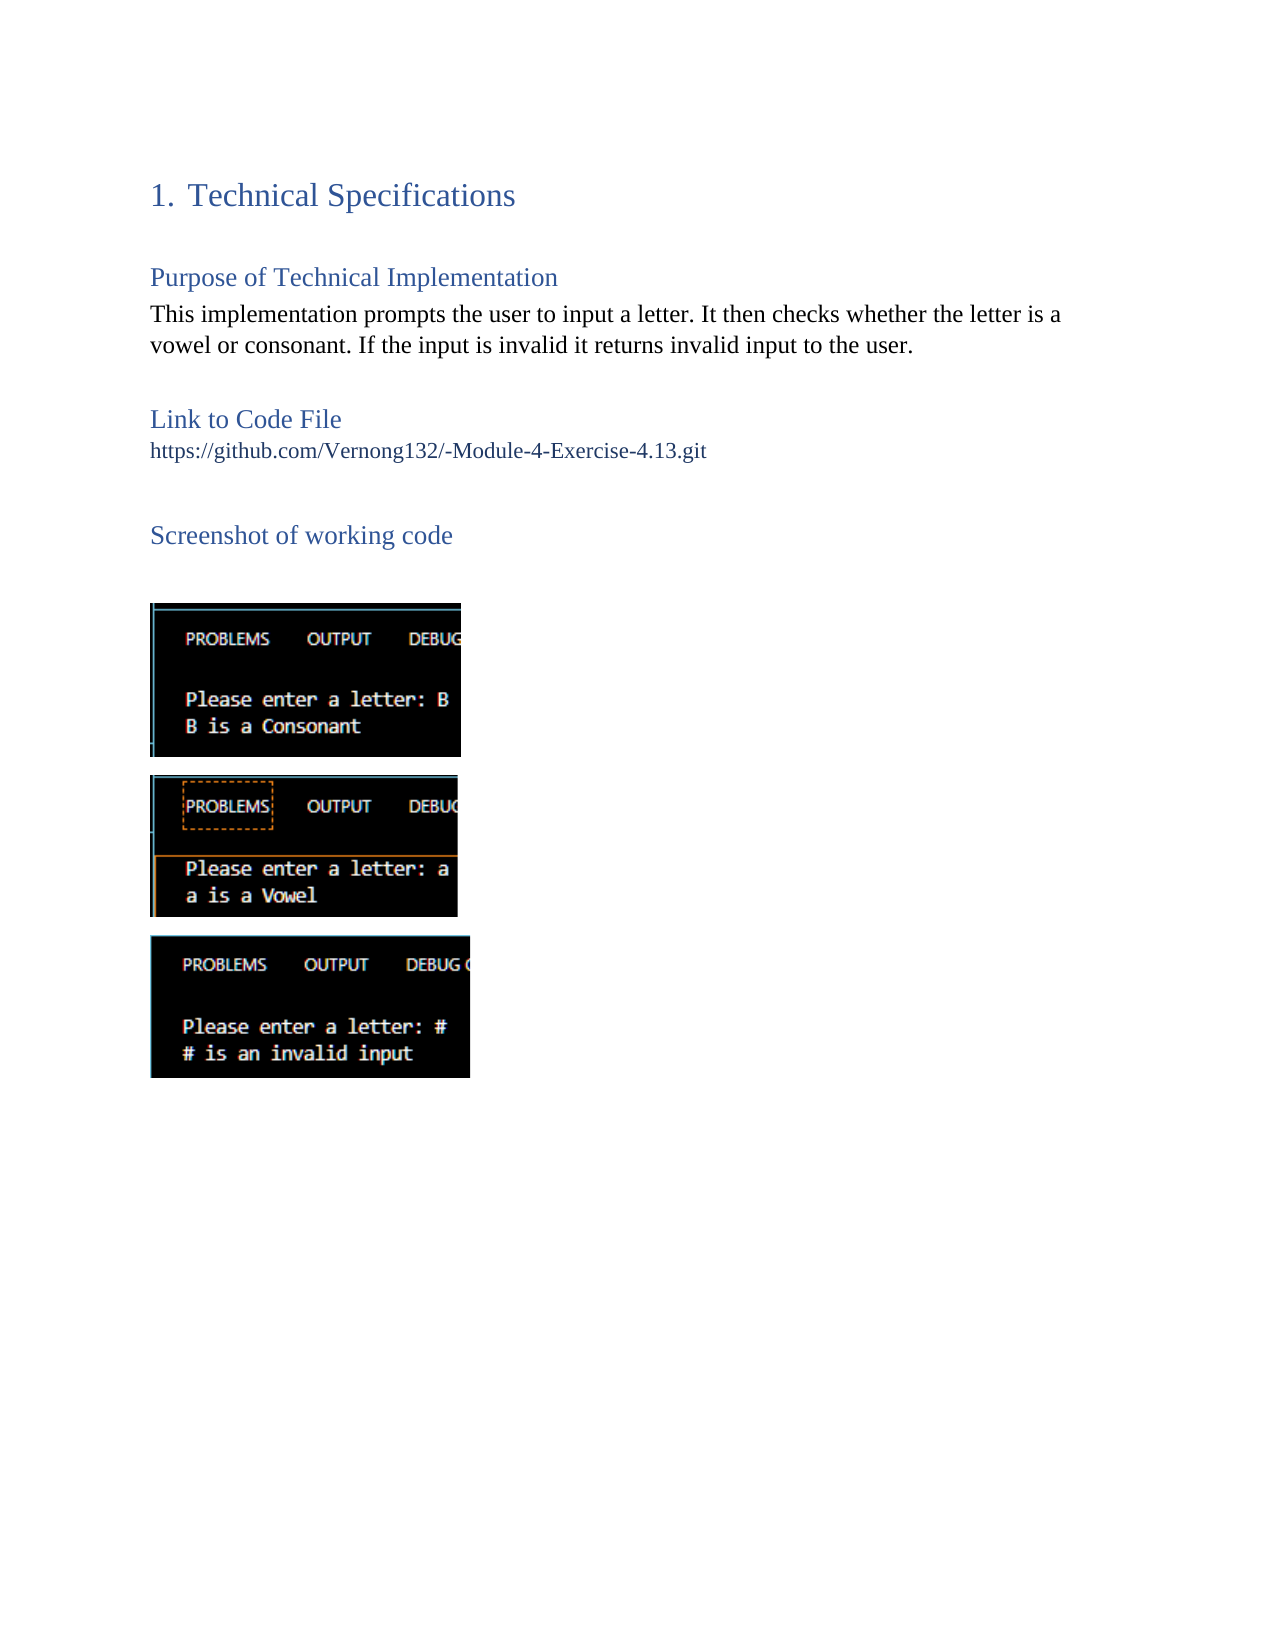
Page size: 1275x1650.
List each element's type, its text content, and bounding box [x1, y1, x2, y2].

picture [150, 935, 471, 1078]
picture [150, 775, 458, 917]
subtitle Screenshot of working code [150, 519, 1125, 551]
subtitle Technical Specifications [150, 175, 1125, 213]
subtitle Purpose of Technical Implementation [150, 261, 1125, 293]
picture [150, 603, 461, 757]
text This implementation prompts the user to input a letter. It then checks whether the letter is a vowel or consonant. If the input is invalid it returns invalid input to the user. [150, 299, 1125, 359]
text https://github.com/Vernong132/-Module-4-Exercise-4.13.git [150, 437, 1125, 463]
text Link to Code File [150, 403, 1125, 434]
